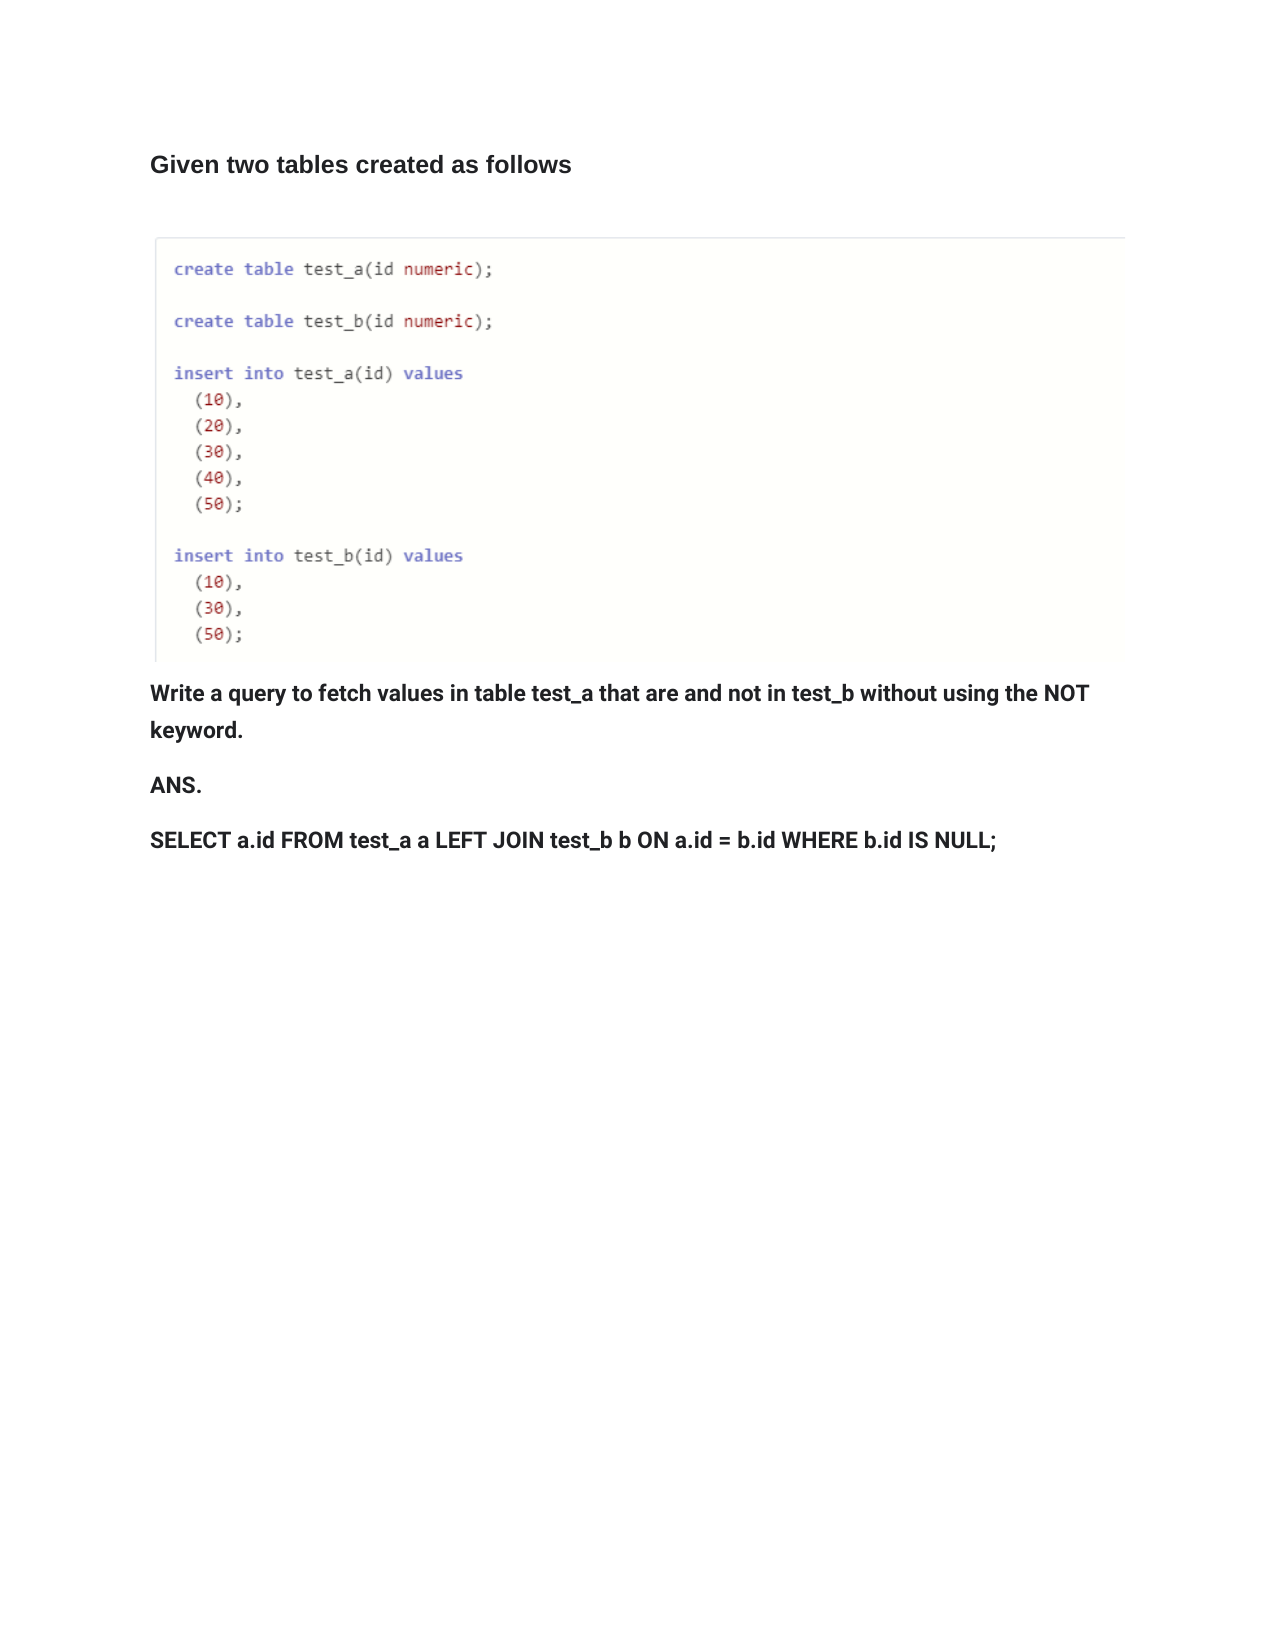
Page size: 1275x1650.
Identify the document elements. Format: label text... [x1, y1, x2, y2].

text ANS. [150, 772, 1125, 799]
text Given two tables created as follows [150, 150, 1125, 179]
text SELECT a.id FROM test_a a LEFT JOIN test_b b ON a.id = b.id WHERE b.id IS NULL; [150, 827, 1125, 854]
picture [150, 236, 1125, 662]
text Write a query to fetch values in table test_a that are and not in test_b without using the NOT keyword. [150, 681, 1125, 744]
